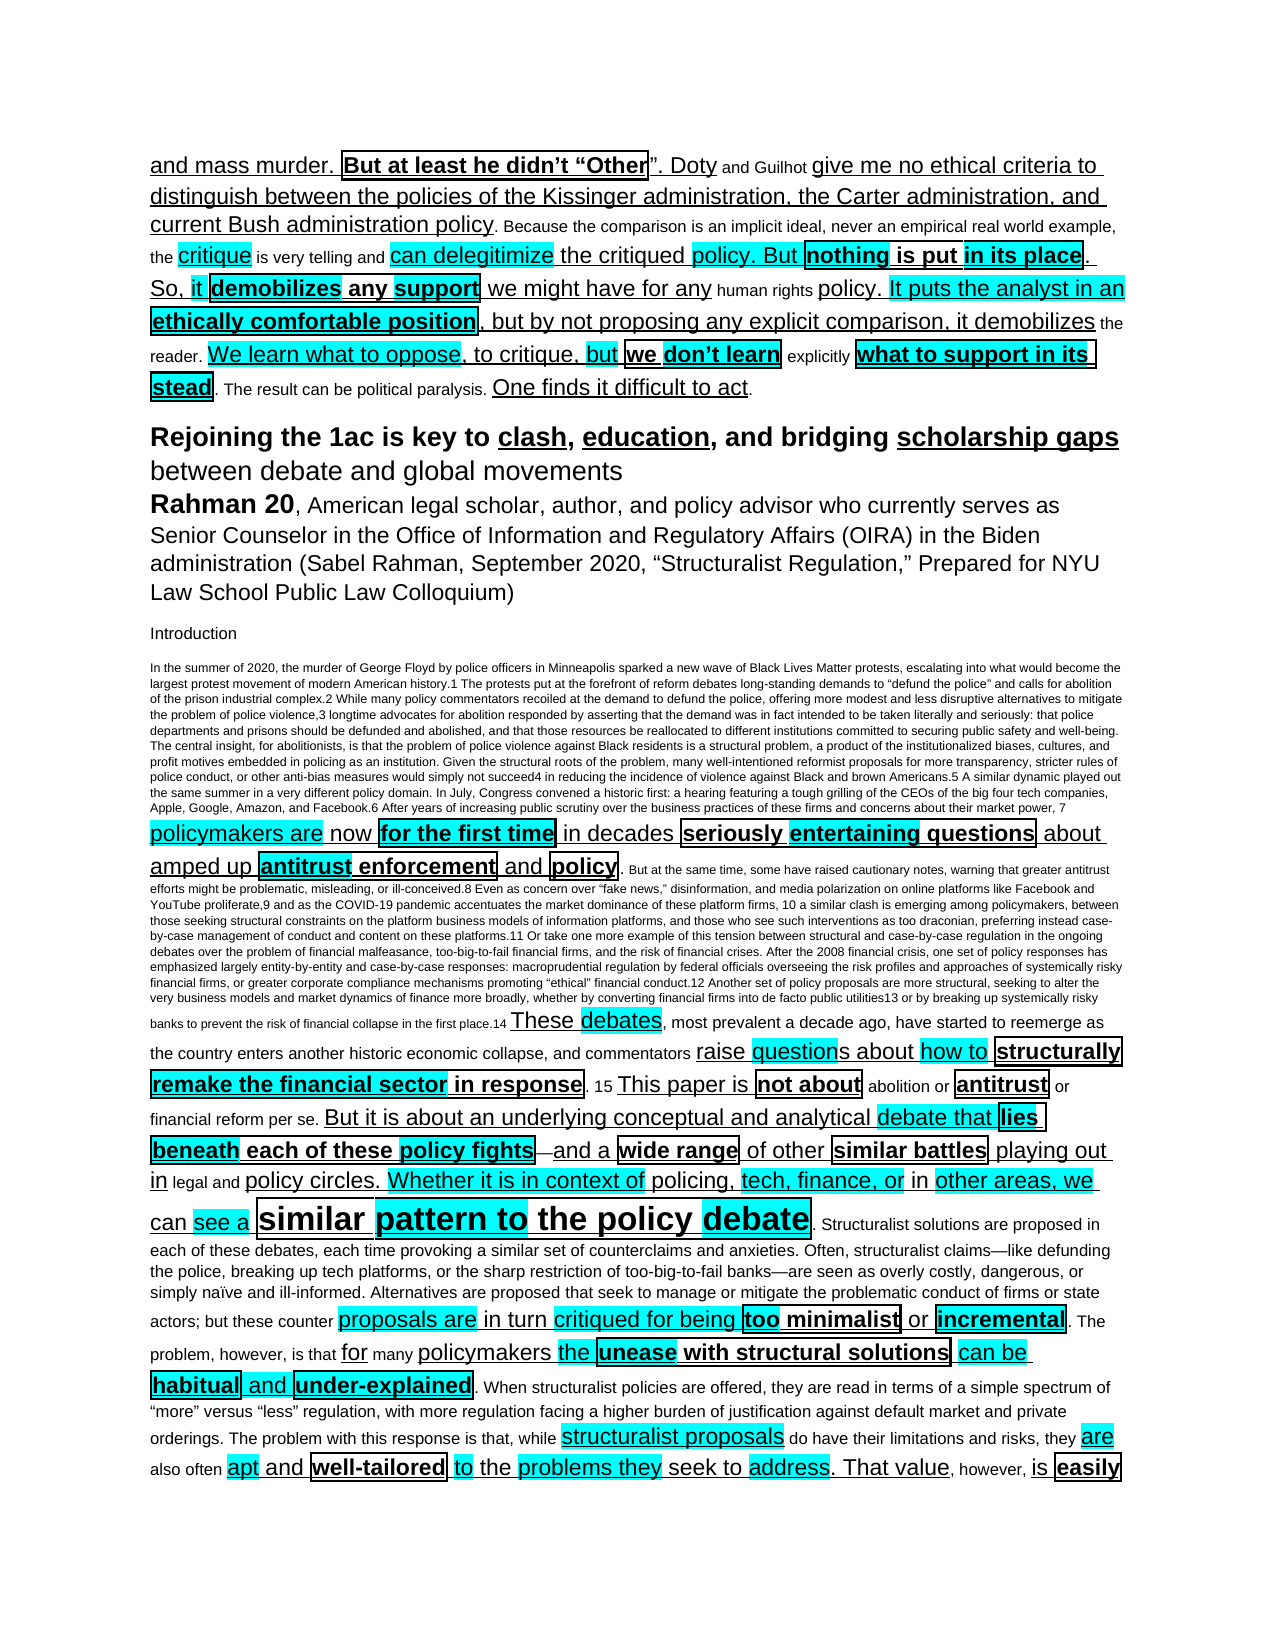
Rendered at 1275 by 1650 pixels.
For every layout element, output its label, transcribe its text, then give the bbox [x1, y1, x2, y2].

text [150, 150, 1125, 402]
text Rahman 20, American legal scholar, author, and policy advisor who currently serves as Senior Counselor in the Office of Information and Regulatory Affairs (OIRA) in the Biden administration (Sabel Rahman, September 2020, “Structuralist Regulation,” Prepared for NYU Law School Public Law Colloquium) [150, 488, 1125, 605]
subtitle Rejoining the 1ac is key to clash, education, and bridging scholarship gaps between debate and global movements [150, 421, 1125, 486]
text Introduction [150, 624, 1125, 643]
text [150, 661, 1125, 1482]
